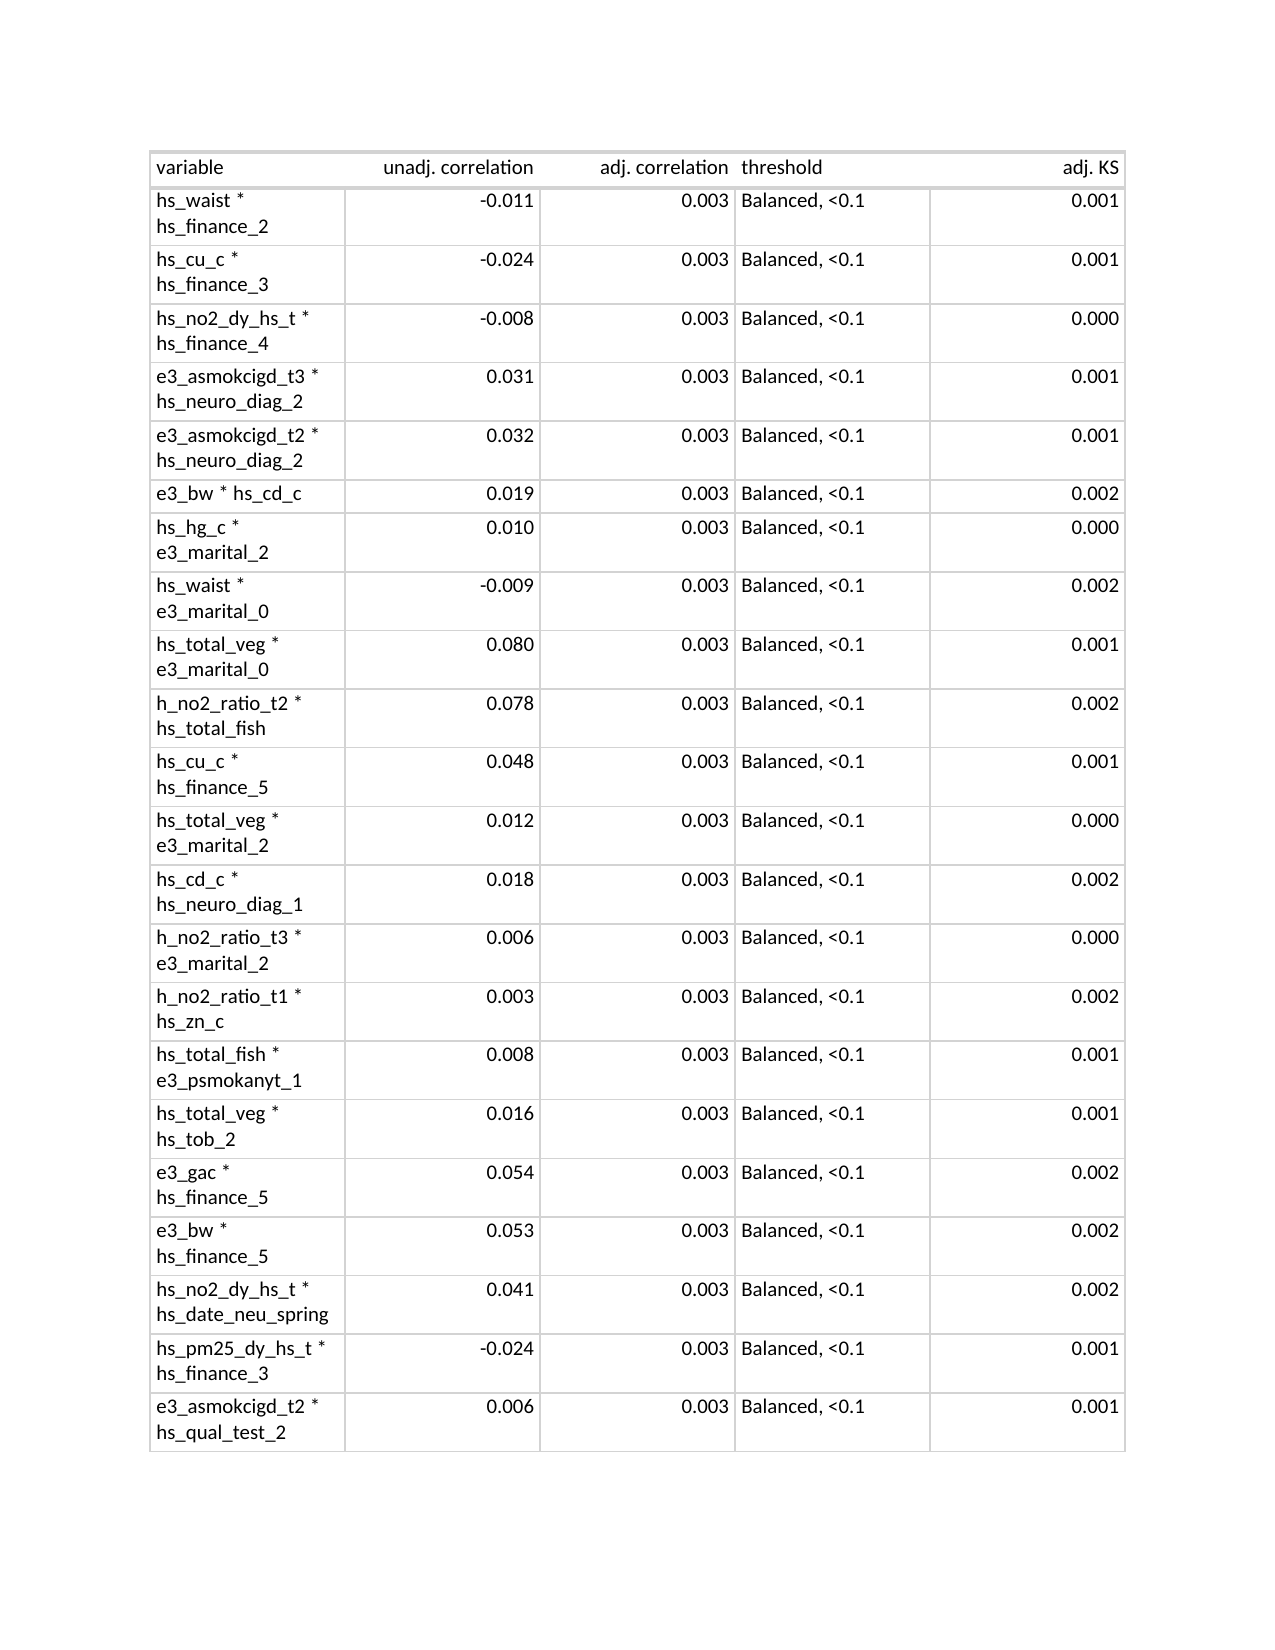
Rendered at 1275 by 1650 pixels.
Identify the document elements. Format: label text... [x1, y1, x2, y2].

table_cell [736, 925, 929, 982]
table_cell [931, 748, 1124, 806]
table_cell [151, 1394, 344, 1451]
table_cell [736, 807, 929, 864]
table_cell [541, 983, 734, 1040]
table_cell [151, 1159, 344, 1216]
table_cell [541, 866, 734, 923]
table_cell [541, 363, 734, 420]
table_header variable [151, 154, 345, 186]
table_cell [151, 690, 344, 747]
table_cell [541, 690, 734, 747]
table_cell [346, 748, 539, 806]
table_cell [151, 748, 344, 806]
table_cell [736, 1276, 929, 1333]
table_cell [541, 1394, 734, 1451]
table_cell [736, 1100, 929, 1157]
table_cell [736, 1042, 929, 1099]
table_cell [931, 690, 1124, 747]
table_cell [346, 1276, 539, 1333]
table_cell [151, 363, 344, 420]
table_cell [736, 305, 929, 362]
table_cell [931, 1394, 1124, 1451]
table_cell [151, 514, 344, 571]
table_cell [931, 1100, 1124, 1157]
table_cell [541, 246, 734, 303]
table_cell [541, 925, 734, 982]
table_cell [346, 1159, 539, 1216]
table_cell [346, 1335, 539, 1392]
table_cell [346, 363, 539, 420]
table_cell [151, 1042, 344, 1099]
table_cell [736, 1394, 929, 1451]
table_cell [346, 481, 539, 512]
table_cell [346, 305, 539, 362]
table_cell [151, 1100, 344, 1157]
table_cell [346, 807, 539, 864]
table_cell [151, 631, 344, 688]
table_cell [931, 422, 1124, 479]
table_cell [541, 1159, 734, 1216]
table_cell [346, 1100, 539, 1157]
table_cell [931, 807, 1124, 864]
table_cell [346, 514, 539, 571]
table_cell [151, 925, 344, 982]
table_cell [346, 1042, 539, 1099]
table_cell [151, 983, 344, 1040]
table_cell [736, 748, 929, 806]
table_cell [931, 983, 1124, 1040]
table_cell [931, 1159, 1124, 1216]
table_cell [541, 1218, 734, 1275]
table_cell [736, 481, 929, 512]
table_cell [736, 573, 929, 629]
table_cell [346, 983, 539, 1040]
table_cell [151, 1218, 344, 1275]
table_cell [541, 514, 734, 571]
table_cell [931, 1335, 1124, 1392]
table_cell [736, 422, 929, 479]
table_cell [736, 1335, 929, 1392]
table_header adj. KS [930, 154, 1124, 186]
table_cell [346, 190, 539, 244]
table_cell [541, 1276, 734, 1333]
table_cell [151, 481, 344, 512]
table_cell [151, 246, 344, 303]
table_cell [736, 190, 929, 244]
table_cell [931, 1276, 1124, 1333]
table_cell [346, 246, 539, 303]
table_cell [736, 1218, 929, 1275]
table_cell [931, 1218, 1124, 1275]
table_header unadj. correlation [345, 154, 540, 186]
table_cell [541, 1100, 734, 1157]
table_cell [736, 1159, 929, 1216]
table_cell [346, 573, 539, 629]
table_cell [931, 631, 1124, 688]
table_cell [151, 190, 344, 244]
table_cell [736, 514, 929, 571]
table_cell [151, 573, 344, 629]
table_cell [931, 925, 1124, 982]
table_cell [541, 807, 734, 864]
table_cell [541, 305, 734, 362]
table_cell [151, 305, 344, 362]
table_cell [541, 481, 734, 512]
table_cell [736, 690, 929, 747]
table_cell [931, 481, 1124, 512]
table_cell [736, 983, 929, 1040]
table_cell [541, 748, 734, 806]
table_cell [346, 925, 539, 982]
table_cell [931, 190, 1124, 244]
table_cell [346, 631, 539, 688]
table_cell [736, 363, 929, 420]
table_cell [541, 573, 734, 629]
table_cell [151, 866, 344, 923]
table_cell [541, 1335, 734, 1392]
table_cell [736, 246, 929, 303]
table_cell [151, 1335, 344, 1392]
table_header threshold [735, 154, 930, 186]
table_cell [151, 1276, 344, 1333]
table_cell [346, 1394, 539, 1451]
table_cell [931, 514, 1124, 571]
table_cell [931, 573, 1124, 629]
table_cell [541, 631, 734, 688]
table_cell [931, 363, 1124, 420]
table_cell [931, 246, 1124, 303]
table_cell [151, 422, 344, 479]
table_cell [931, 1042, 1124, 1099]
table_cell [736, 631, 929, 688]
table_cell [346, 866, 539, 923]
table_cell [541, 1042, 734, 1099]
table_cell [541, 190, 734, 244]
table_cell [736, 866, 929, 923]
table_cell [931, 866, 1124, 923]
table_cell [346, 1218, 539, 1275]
table_header adj. correlation [540, 154, 735, 186]
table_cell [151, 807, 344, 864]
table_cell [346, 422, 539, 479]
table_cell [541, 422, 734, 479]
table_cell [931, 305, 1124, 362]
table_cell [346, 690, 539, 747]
